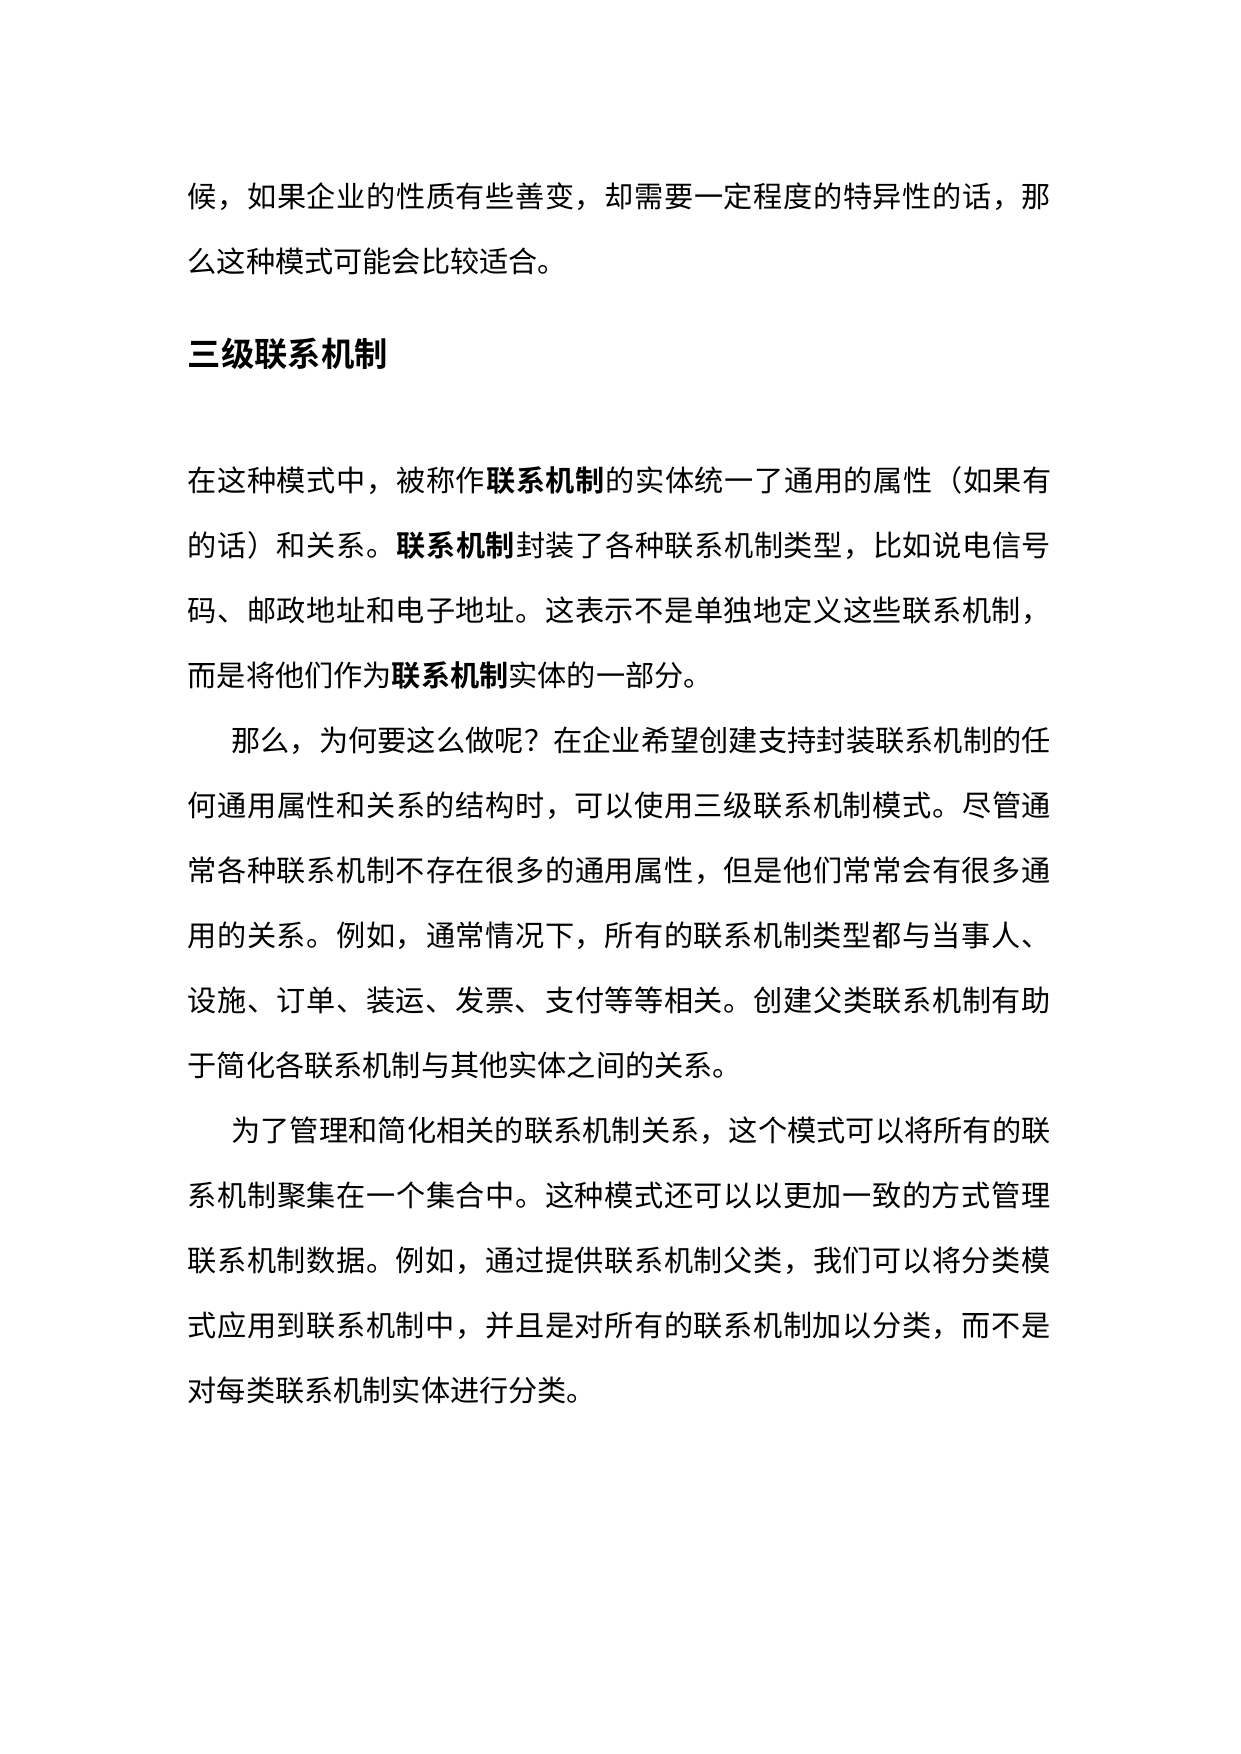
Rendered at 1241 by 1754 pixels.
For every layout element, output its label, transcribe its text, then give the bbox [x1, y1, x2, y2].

text 为了管理和简化相关的联系机制关系，这个模式可以将所有的联系机制聚集在一个集合中。这种模式还可以以更加一致的方式管理联系机制数据。例如，通过提供联系机制父类，我们可以将分类模式应用到联系机制中，并且是对所有的联系机制加以分类，而不是对每类联系机制实体进行分类。 [187, 1096, 1053, 1421]
text 在这种模式中，被称作联系机制的实体统一了通用的属性（如果有的话）和关系。联系机制封装了各种联系机制类型，比如说电信号码、邮政地址和电子地址。这表示不是单独地定义这些联系机制，而是将他们作为联系机制实体的一部分。 [187, 446, 1053, 706]
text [187, 162, 1053, 292]
subtitle 三级联系机制 [187, 319, 1053, 384]
text 那么，为何要这么做呢？在企业希望创建支持封装联系机制的任何通用属性和关系的结构时，可以使用三级联系机制模式。尽管通常各种联系机制不存在很多的通用属性，但是他们常常会有很多通用的关系。例如，通常情况下，所有的联系机制类型都与当事人、设施、订单、装运、发票、支付等等相关。创建父类联系机制有助于简化各联系机制与其他实体之间的关系。 [187, 706, 1053, 1096]
